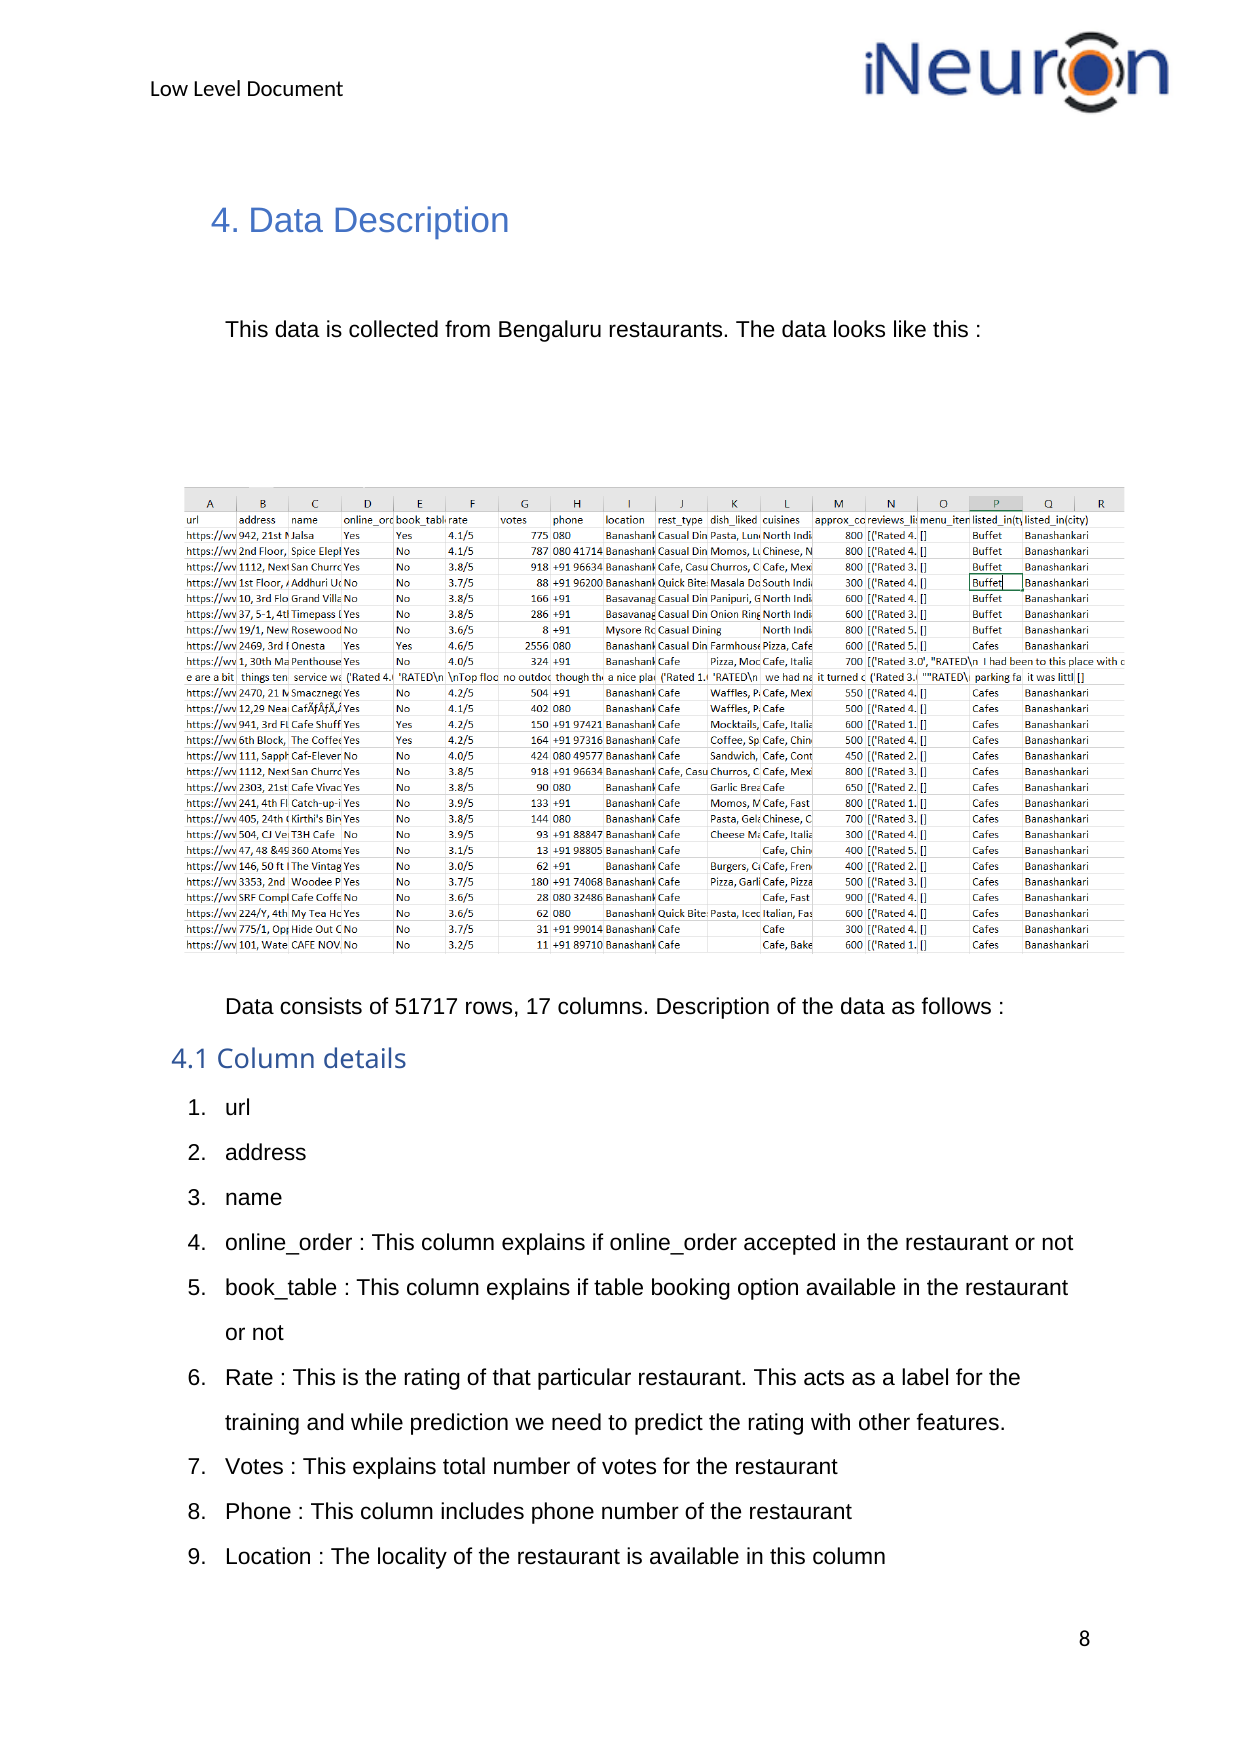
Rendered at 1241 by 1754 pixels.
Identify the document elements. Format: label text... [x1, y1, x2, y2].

subtitle 4.1 Column details [150, 1040, 1090, 1077]
list online_order : This column explains if online_order accepted in the restaurant or not [187, 1214, 1090, 1259]
picture [841, 0, 1194, 249]
list book_table : This column explains if table booking option available in the restaurant or not [187, 1259, 1090, 1349]
list Rate : This is the rating of that particular restaurant. This acts as a label for the training and while prediction we need to predict the rating with other features. [187, 1349, 1090, 1439]
list Votes : This explains total number of votes for the restaurant [187, 1439, 1090, 1484]
list address [187, 1125, 1090, 1169]
text Data consists of 51717 rows, 17 columns. Description of the data as follows : [150, 978, 1090, 1023]
subtitle Data Description [211, 199, 1090, 240]
text This data is collected from Bengaluru restaurants. The data looks like this : [150, 301, 1090, 346]
list Phone : This column includes phone number of the restaurant [187, 1484, 1090, 1529]
list name [187, 1169, 1090, 1214]
list Location : The locality of the restaurant is available in this column [187, 1529, 1090, 1574]
list url [187, 1080, 1090, 1125]
